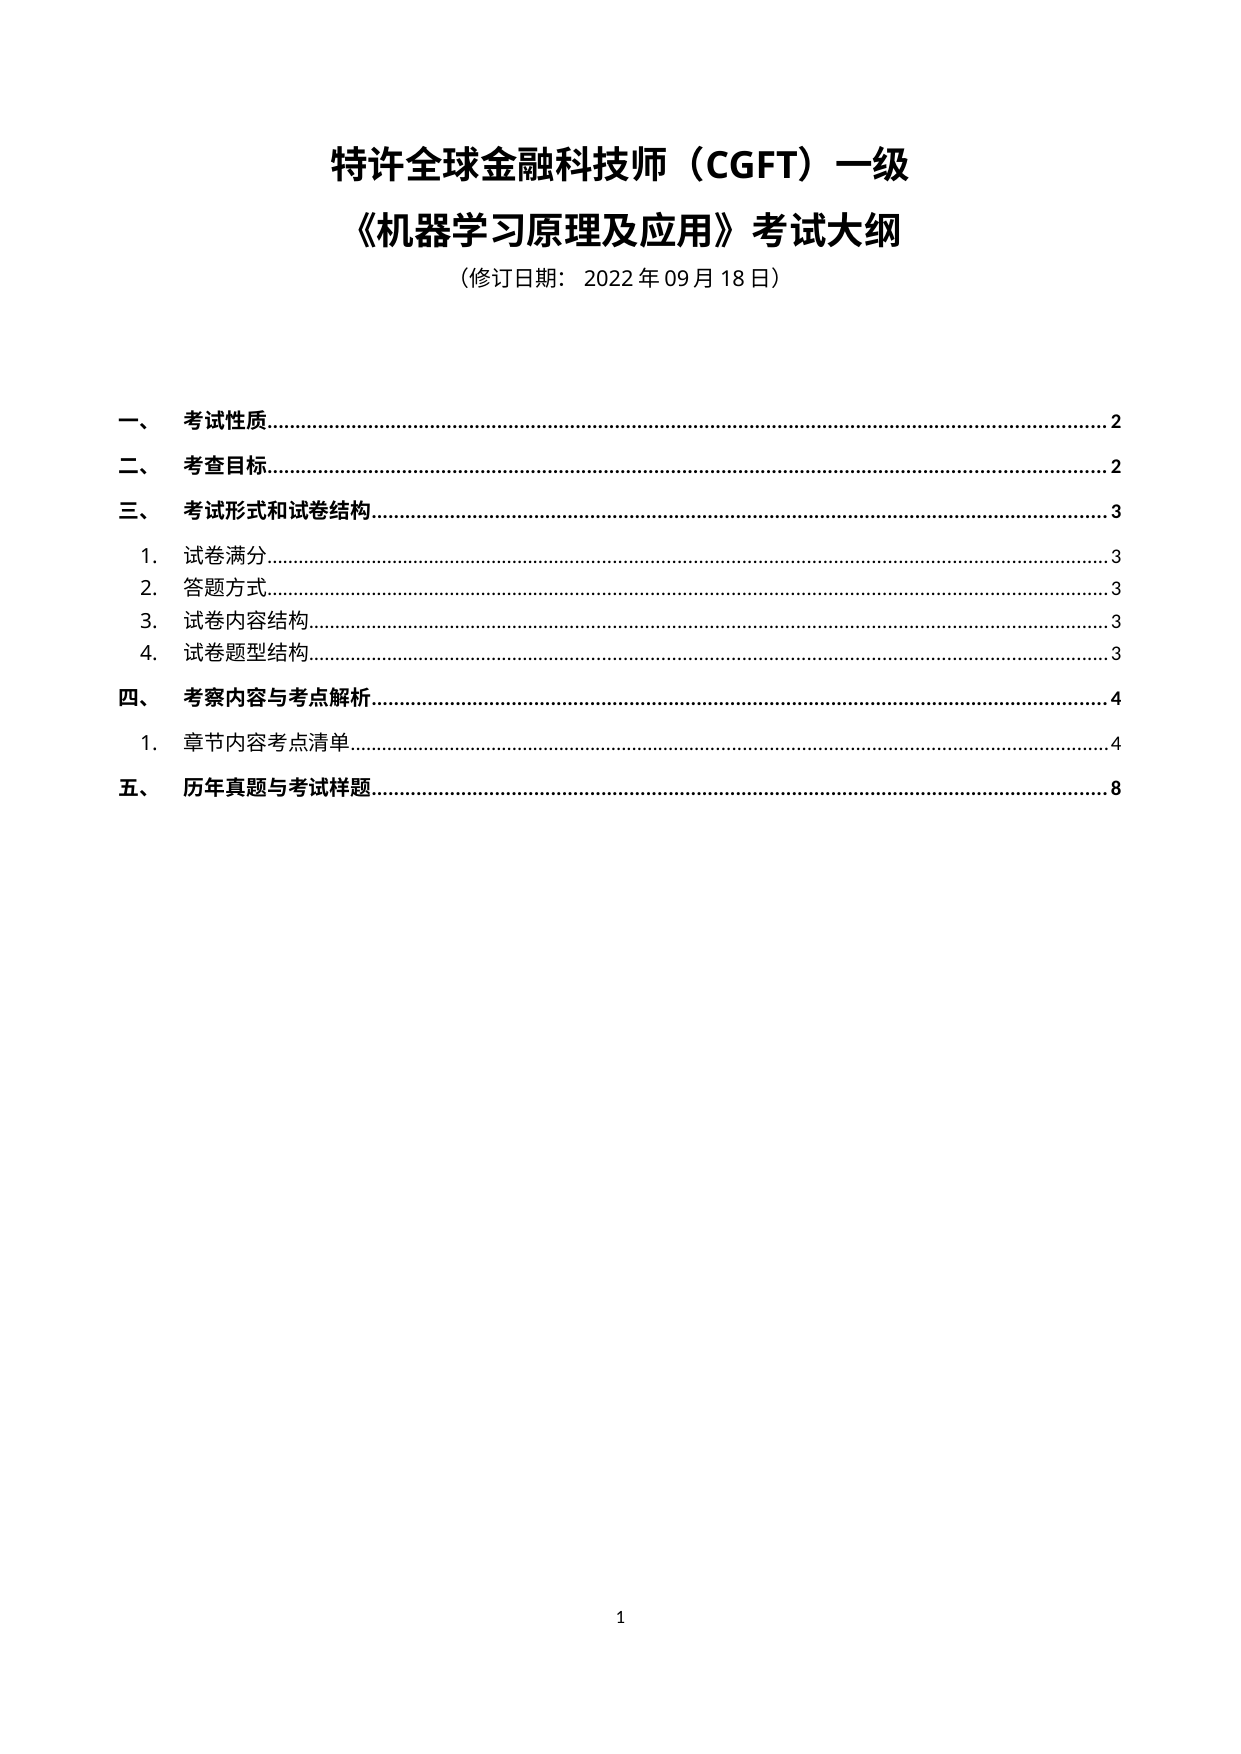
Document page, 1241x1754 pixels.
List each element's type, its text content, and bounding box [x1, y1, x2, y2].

text 4. 试卷题型结构 3 [140, 636, 1122, 668]
text （修订日期： 2022年09月18日） [118, 260, 1122, 293]
text 《机器学习原理及应用》考试大纲 [118, 195, 1122, 260]
text 四、 考察内容与考点解析 4 [118, 681, 1122, 713]
text 特许全球金融科技师（CGFT）一级 [118, 130, 1122, 195]
text 1. 试卷满分 3 [140, 538, 1122, 571]
text 二、 考查目标 2 [118, 448, 1122, 481]
text 五、 历年真题与考试样题 8 [118, 771, 1122, 803]
text 1. 章节内容考点清单 4 [140, 726, 1122, 758]
text 三、 考试形式和试卷结构 3 [118, 493, 1122, 526]
text 2. 答题方式 3 [140, 571, 1122, 603]
text 3. 试卷内容结构 3 [140, 603, 1122, 636]
text 一、 考试性质 2 [118, 403, 1122, 436]
